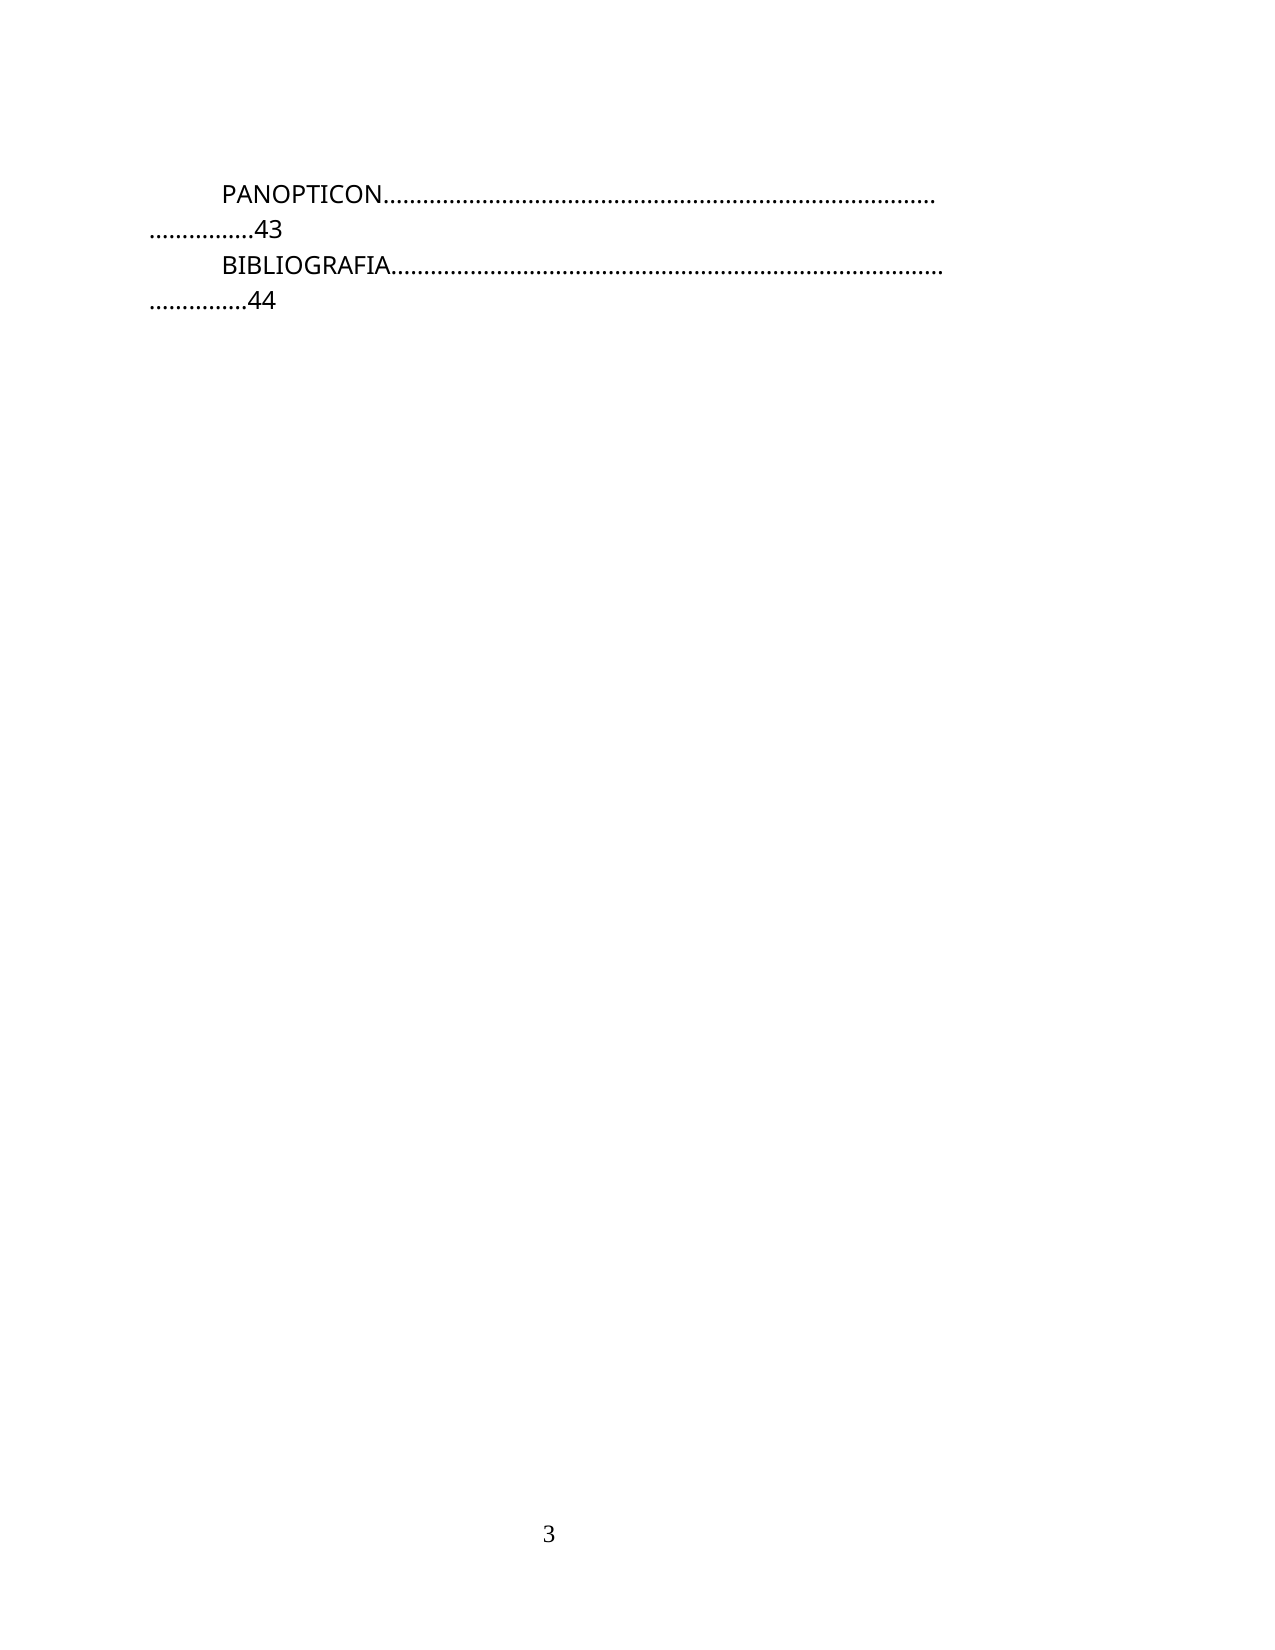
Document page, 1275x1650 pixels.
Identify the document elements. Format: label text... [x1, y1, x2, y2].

text BIBLIOGRAFIA………………………………………………………………………………………44 [149, 247, 950, 317]
text PANOPTICON……………………………………………………………………………………….43 [149, 177, 950, 246]
